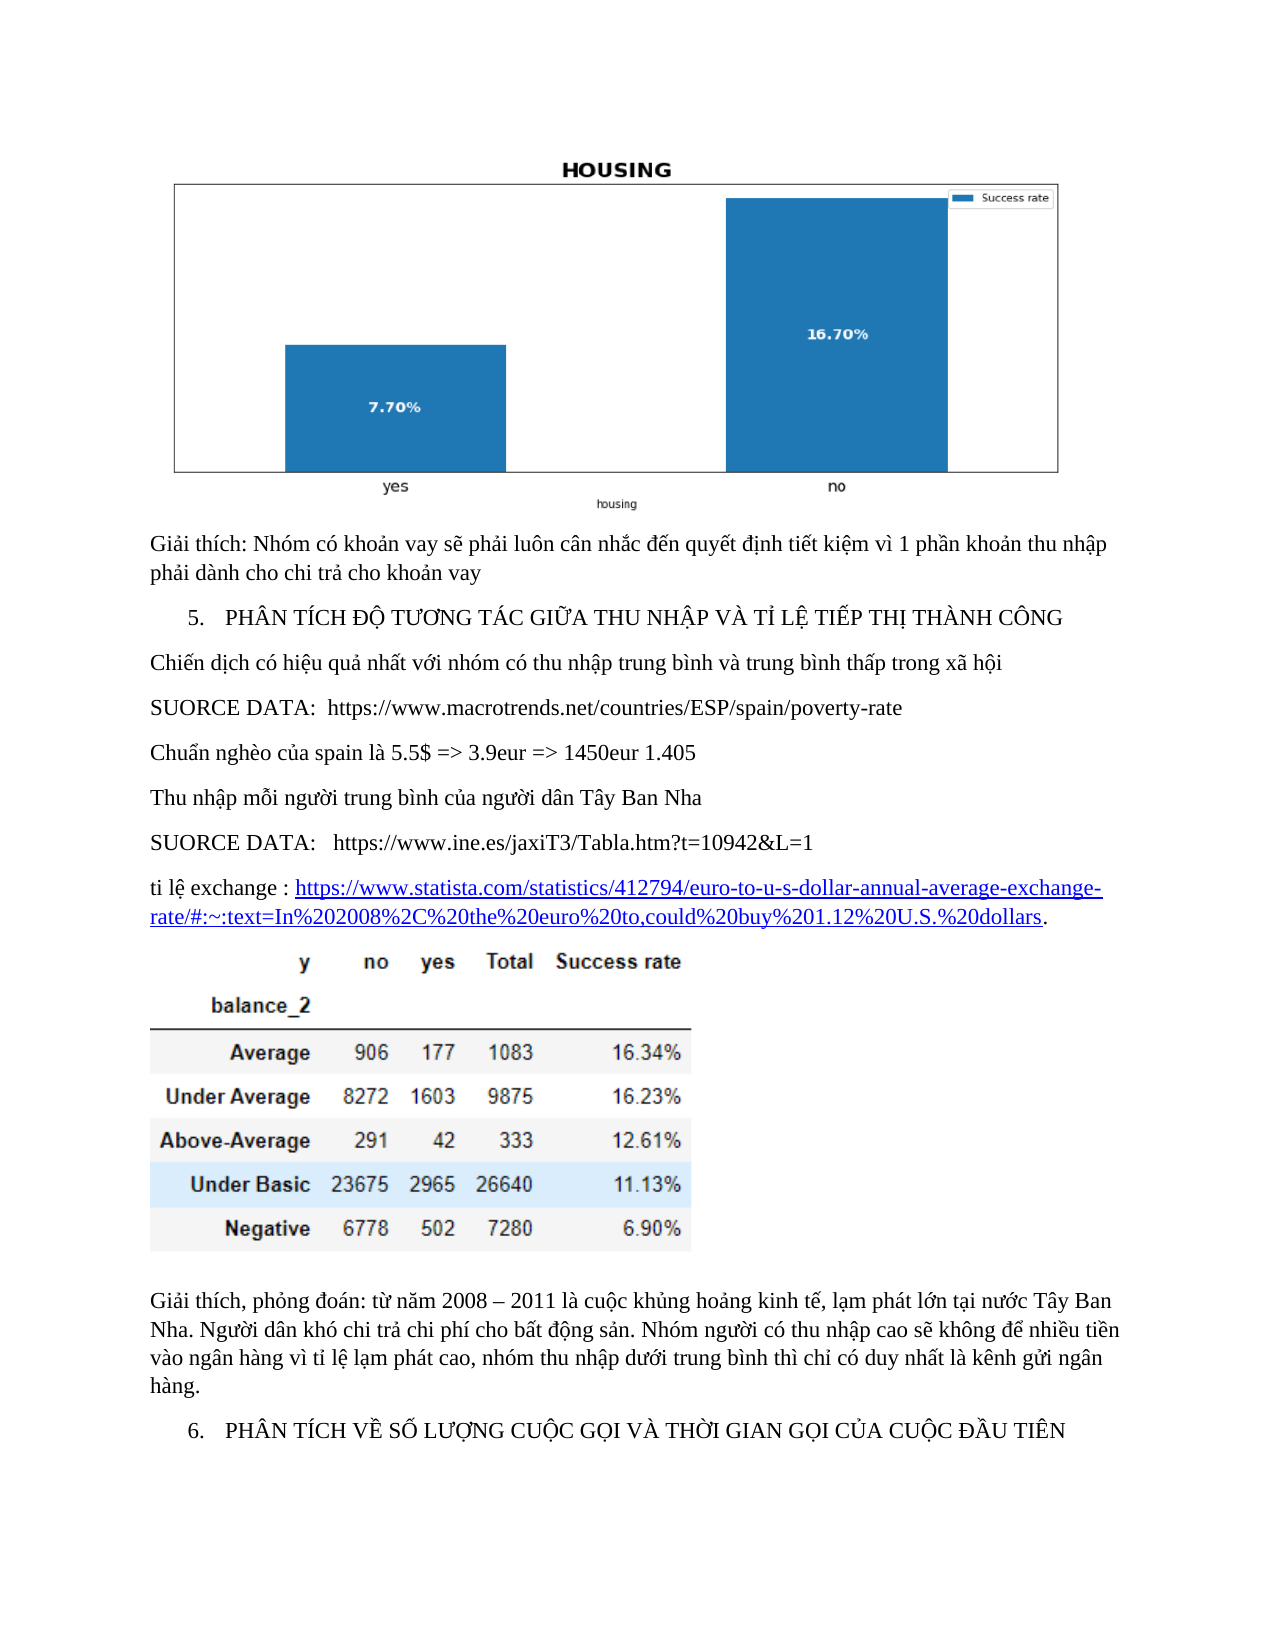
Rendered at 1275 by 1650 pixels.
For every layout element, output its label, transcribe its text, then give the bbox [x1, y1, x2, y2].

text Giải thích, phỏng đoán: từ năm 2008 – 2011 là cuộc khủng hoảng kinh tế, lạm phát lớn tại nước Tây Ban Nha. Người dân khó chi trả chi phí cho bất động sản. Nhóm người có thu nhập cao sẽ không để nhiều tiền vào ngân hàng vì tỉ lệ lạm phát cao, nhóm thu nhập dưới trung bình thì chỉ có duy nhất là kênh gửi ngân hàng. [150, 1287, 1125, 1399]
list PHÂN TÍCH ĐỘ TƯƠNG TÁC GIỮA THU NHẬP VÀ TỈ LỆ TIẾP THỊ THÀNH CÔNG [187, 604, 1125, 630]
text Chuẩn nghèo của spain là 5.5$ => 3.9eur => 1450eur 1.405 [150, 739, 1125, 765]
text SUORCE DATA: https://www.ine.es/jaxiT3/Tabla.htm?t=10942&L=1 [150, 829, 1125, 856]
text Chiến dịch có hiệu quả nhất với nhóm có thu nhập trung bình và trung bình thấp trong xã hội [150, 649, 1125, 675]
picture [150, 150, 1125, 512]
list PHÂN TÍCH VỀ SỐ LƯỢNG CUỘC GỌI VÀ THỜI GIAN GỌI CỦA CUỘC ĐẦU TIÊN [187, 1418, 1125, 1444]
text ti lệ exchange : https://www.statista.com/statistics/412794/euro-to-u-s-dollar-annual-average-exchange-rate/#:~:text=In%202008%2C%20the%20euro%20to,could%20buy%201.12%20U.S.%20dollars. [150, 874, 1125, 929]
text Giải thích: Nhóm có khoản vay sẽ phải luôn cân nhắc đến quyết định tiết kiệm vì 1 phần khoản thu nhập phải dành cho chi trả cho khoản vay [150, 530, 1125, 585]
picture [150, 947, 812, 1269]
text Thu nhập mỗi người trung bình của người dân Tây Ban Nha [150, 784, 1125, 811]
text SUORCE DATA: https://www.macrotrends.net/countries/ESP/spain/poverty-rate [150, 694, 1125, 720]
